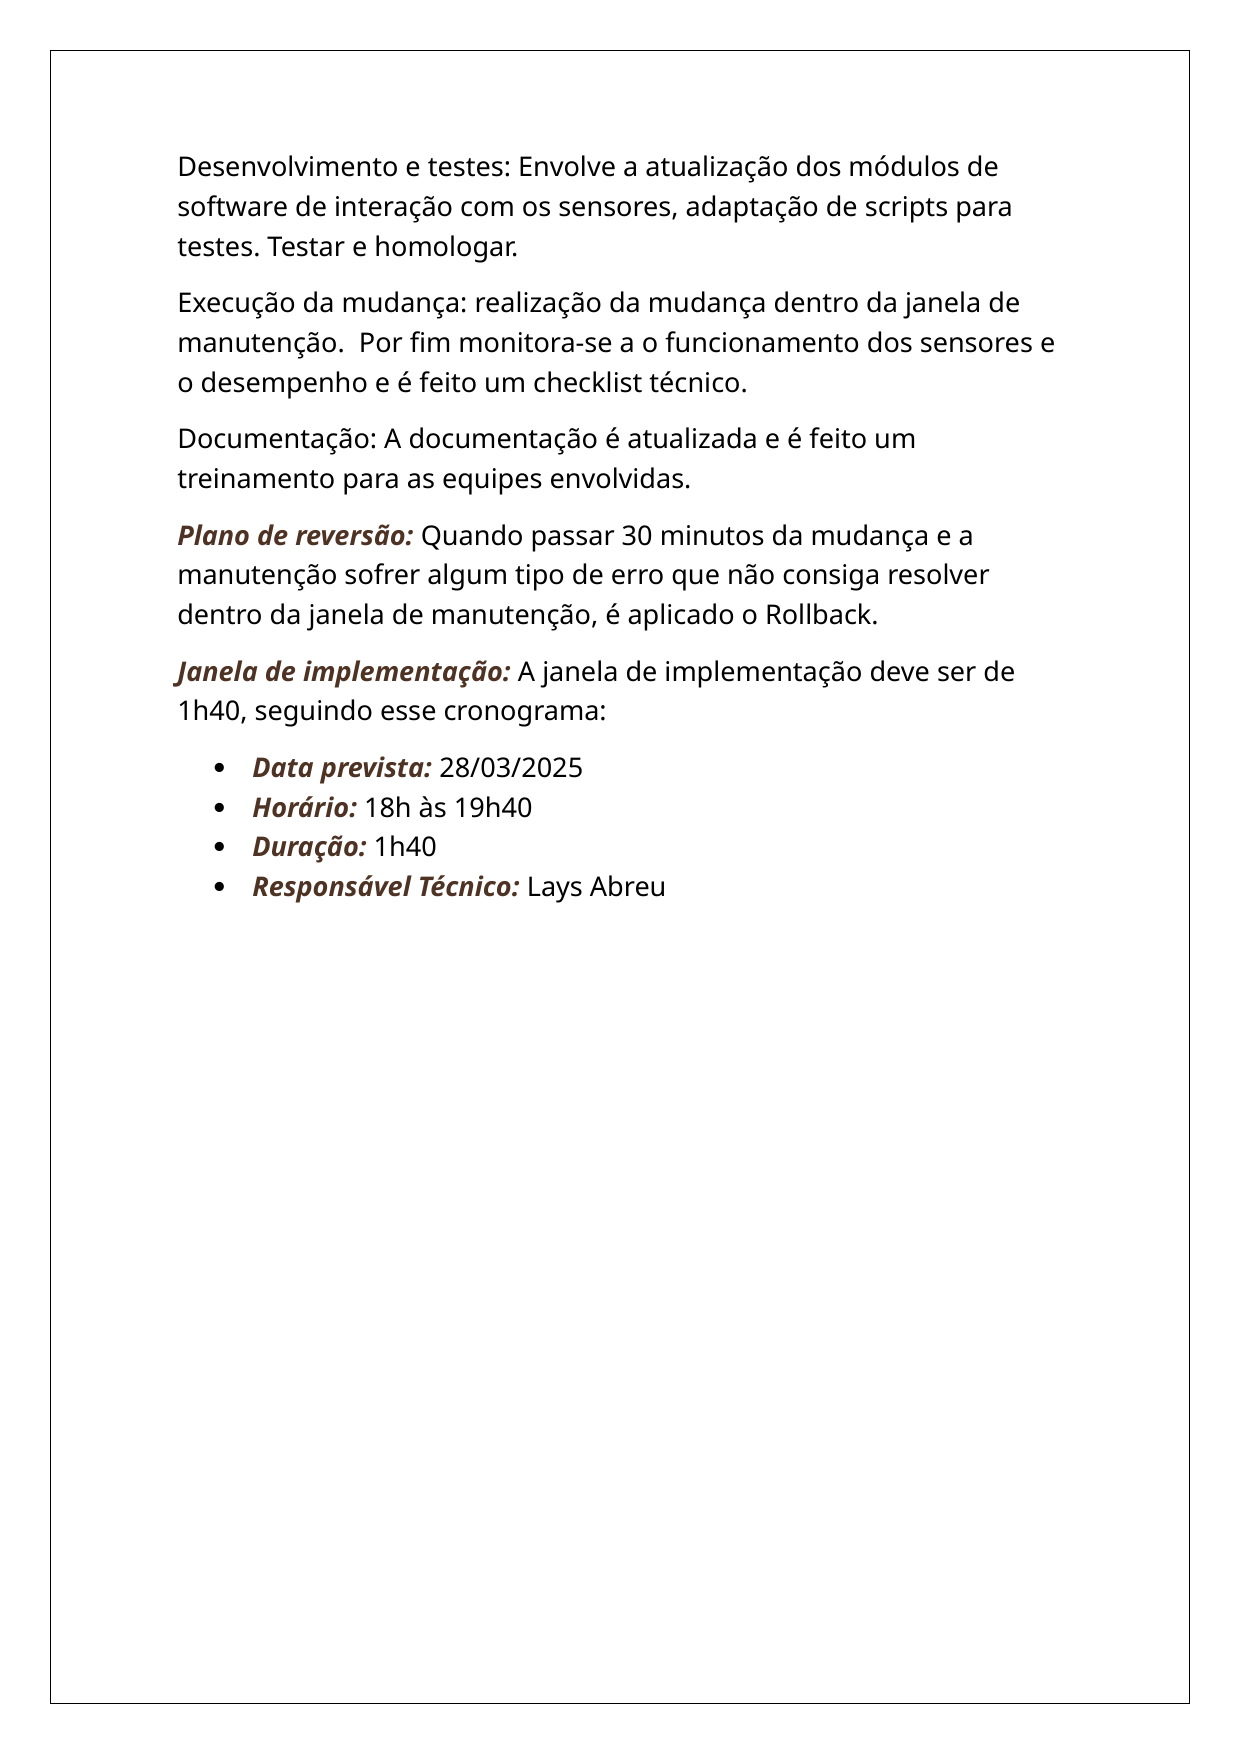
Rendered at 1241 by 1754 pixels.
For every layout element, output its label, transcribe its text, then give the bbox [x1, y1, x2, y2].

text Desenvolvimento e testes: Envolve a atualização dos módulos de software de interação com os sensores, adaptação de scripts para testes. Testar e homologar. [177, 148, 1063, 264]
text Execução da mudança: realização da mudança dentro da janela de manutenção. Por fim monitora-se a o funcionamento dos sensores e o desempenho e é feito um checklist técnico. [177, 284, 1063, 400]
list Horário: 18h às 19h40 [214, 788, 1063, 825]
text Documentação: A documentação é atualizada e é feito um treinamento para as equipes envolvidas. [177, 420, 1063, 496]
list Duração: 1h40 [214, 828, 1063, 865]
text Plano de reversão: Quando passar 30 minutos da mudança e a manutenção sofrer algum tipo de erro que não consiga resolver dentro da janela de manutenção, é aplicado o Rollback. [177, 516, 1063, 632]
list Data prevista: 28/03/2025 [214, 748, 1063, 785]
list Responsável Técnico: Lays Abreu [214, 868, 1063, 904]
text Janela de implementação: A janela de implementação deve ser de 1h40, seguindo esse cronograma: [177, 652, 1063, 729]
